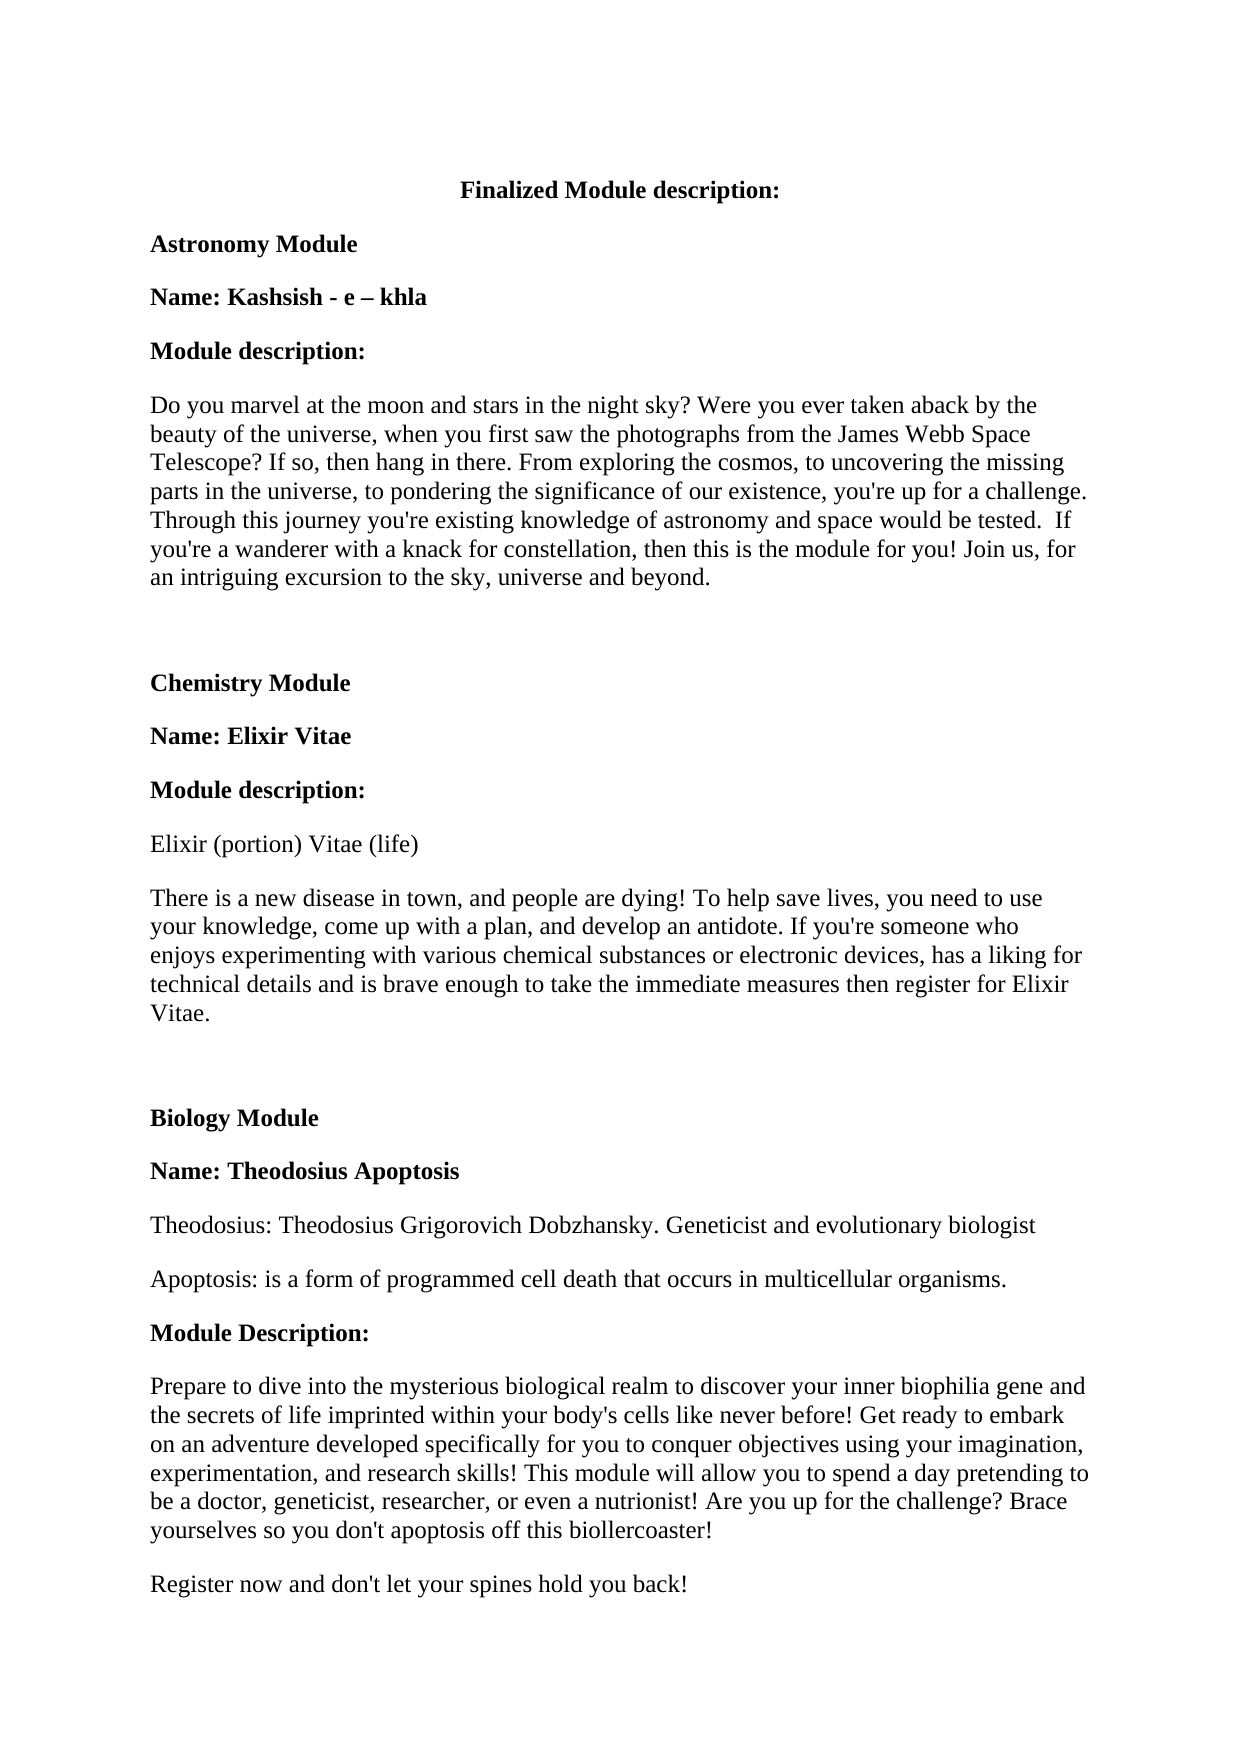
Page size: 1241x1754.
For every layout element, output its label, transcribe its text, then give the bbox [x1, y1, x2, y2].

text Prepare to dive into the mysterious biological realm to discover your inner biophilia gene and the secrets of life imprinted within your body's cells like never before! Get ready to embark on an adventure developed specifically for you to conquer objectives using your imagination, experimentation, and research skills! This module will allow you to spend a day pretending to be a doctor, geneticist, researcher, or even a nutrionist! Are you up for the challenge? Brace yourselves so you don't apoptosis off this biollercoaster! [150, 1371, 1090, 1544]
text Finalized Module description: [150, 175, 1090, 204]
text Apoptosis: is a form of programmed cell death that occurs in multicellular organisms. [150, 1264, 1090, 1293]
text Module Description: [150, 1318, 1090, 1346]
text Name: Elixir Vitae [150, 721, 1090, 750]
text Do you marvel at the moon and stars in the night sky? Were you ever taken aback by the beauty of the universe, when you first saw the photographs from the James Webb Space Telescope? If so, then hang in there. From exploring the cosmos, to uncovering the missing parts in the universe, to pondering the significance of our existence, you're up for a challenge. Through this journey you're existing knowledge of astronomy and space would be tested. If you're a wanderer with a knack for constellation, then this is the module for you! Join us, for an intriguing excursion to the sky, universe and beyond. [150, 390, 1090, 591]
text Biology Module [150, 1103, 1090, 1131]
text Module description: [150, 336, 1090, 365]
text Chemistry Module [150, 668, 1090, 696]
text Astronomy Module [150, 229, 1090, 257]
text Register now and don't let your spines hold you back! [150, 1569, 1090, 1598]
text Elixir (portion) Vitae (life) [150, 829, 1090, 858]
text Name: Theodosius Apoptosis [150, 1156, 1090, 1185]
text Name: Kashsish - e – khla [150, 282, 1090, 311]
text There is a new disease in town, and people are dying! To help save lives, you need to use your knowledge, come up with a plan, and develop an antidote. If you're someone who enjoys experimenting with various chemical substances or electronic devices, has a liking for technical details and is brave enough to take the immediate measures then register for Elixir Vitae. [150, 883, 1090, 1026]
text Theodosius: Theodosius Grigorovich Dobzhansky. Geneticist and evolutionary biologist [150, 1210, 1090, 1239]
text Module description: [150, 775, 1090, 804]
